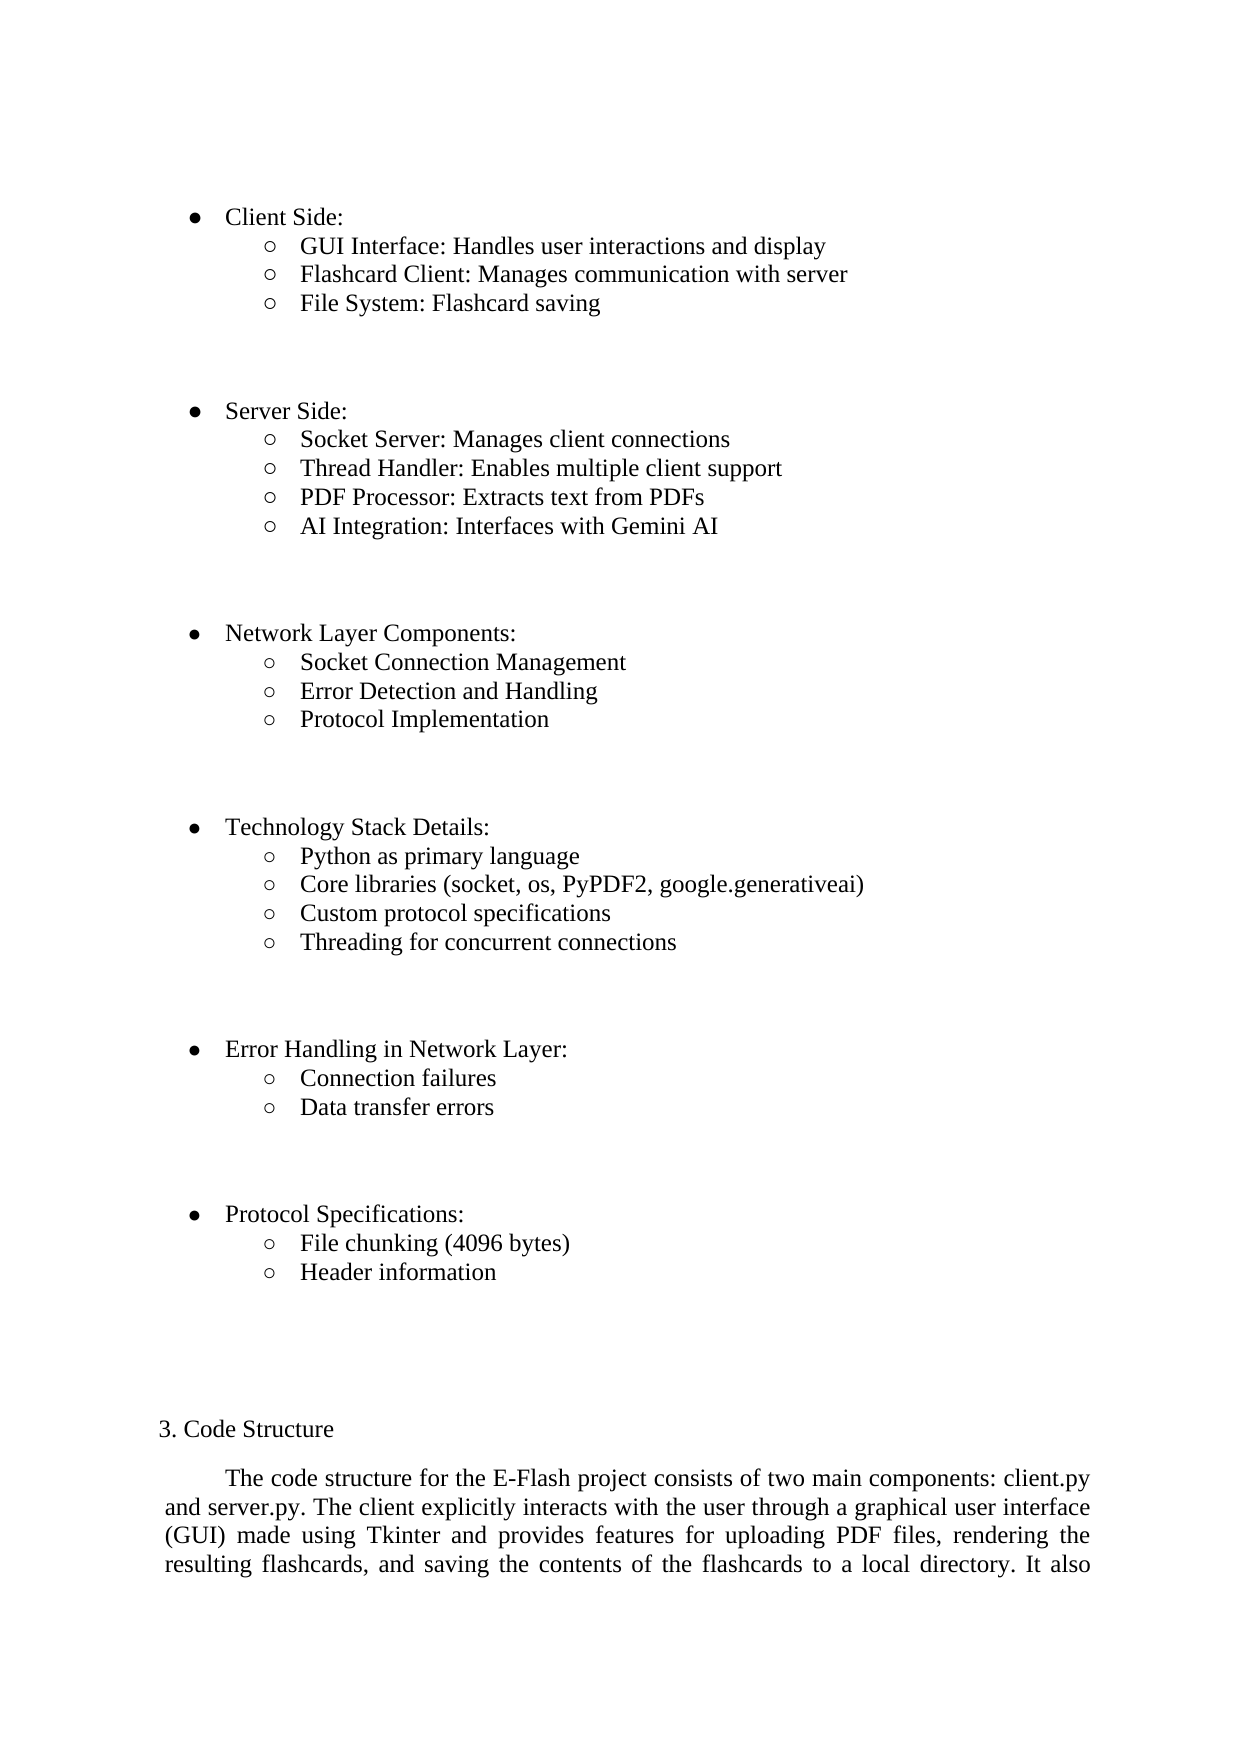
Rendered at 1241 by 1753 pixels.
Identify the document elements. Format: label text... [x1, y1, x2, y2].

list Protocol Implementation [262, 704, 1097, 733]
list Flashcard Client: Manages communication with server [262, 259, 1097, 288]
list Python as primary language [262, 841, 1097, 869]
list Technology Stack Details: [187, 812, 1097, 841]
list Error Handling in Network Layer: [187, 1034, 1097, 1063]
list AI Integration: Interfaces with Gemini AI [262, 511, 1097, 539]
list Thread Handler: Enables multiple client support [262, 453, 1097, 482]
list Custom protocol specifications [262, 898, 1097, 927]
list Core libraries (socket, os, PyPDF2, google.generativeai) [262, 869, 1097, 898]
list Client Side: [187, 202, 1097, 231]
list File System: Flashcard saving [262, 288, 1097, 317]
list Network Layer Components: [187, 618, 1097, 647]
list Socket Connection Management [262, 647, 1097, 676]
list PDF Processor: Extracts text from PDFs [262, 482, 1097, 511]
list Socket Server: Manages client connections [262, 424, 1097, 453]
list Header information [262, 1257, 1097, 1286]
list Protocol Specifications: [187, 1199, 1097, 1228]
list Threading for concurrent connections [262, 927, 1097, 956]
list GUI Interface: Handles user interactions and display [262, 231, 1097, 259]
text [164, 1463, 1092, 1578]
list Server Side: [187, 396, 1097, 424]
list File chunking (4096 bytes) [262, 1228, 1097, 1257]
list Data transfer errors [262, 1092, 1097, 1121]
subtitle 3. Code Structure [152, 1414, 1092, 1442]
list Error Detection and Handling [262, 676, 1097, 704]
list Connection failures [262, 1063, 1097, 1092]
